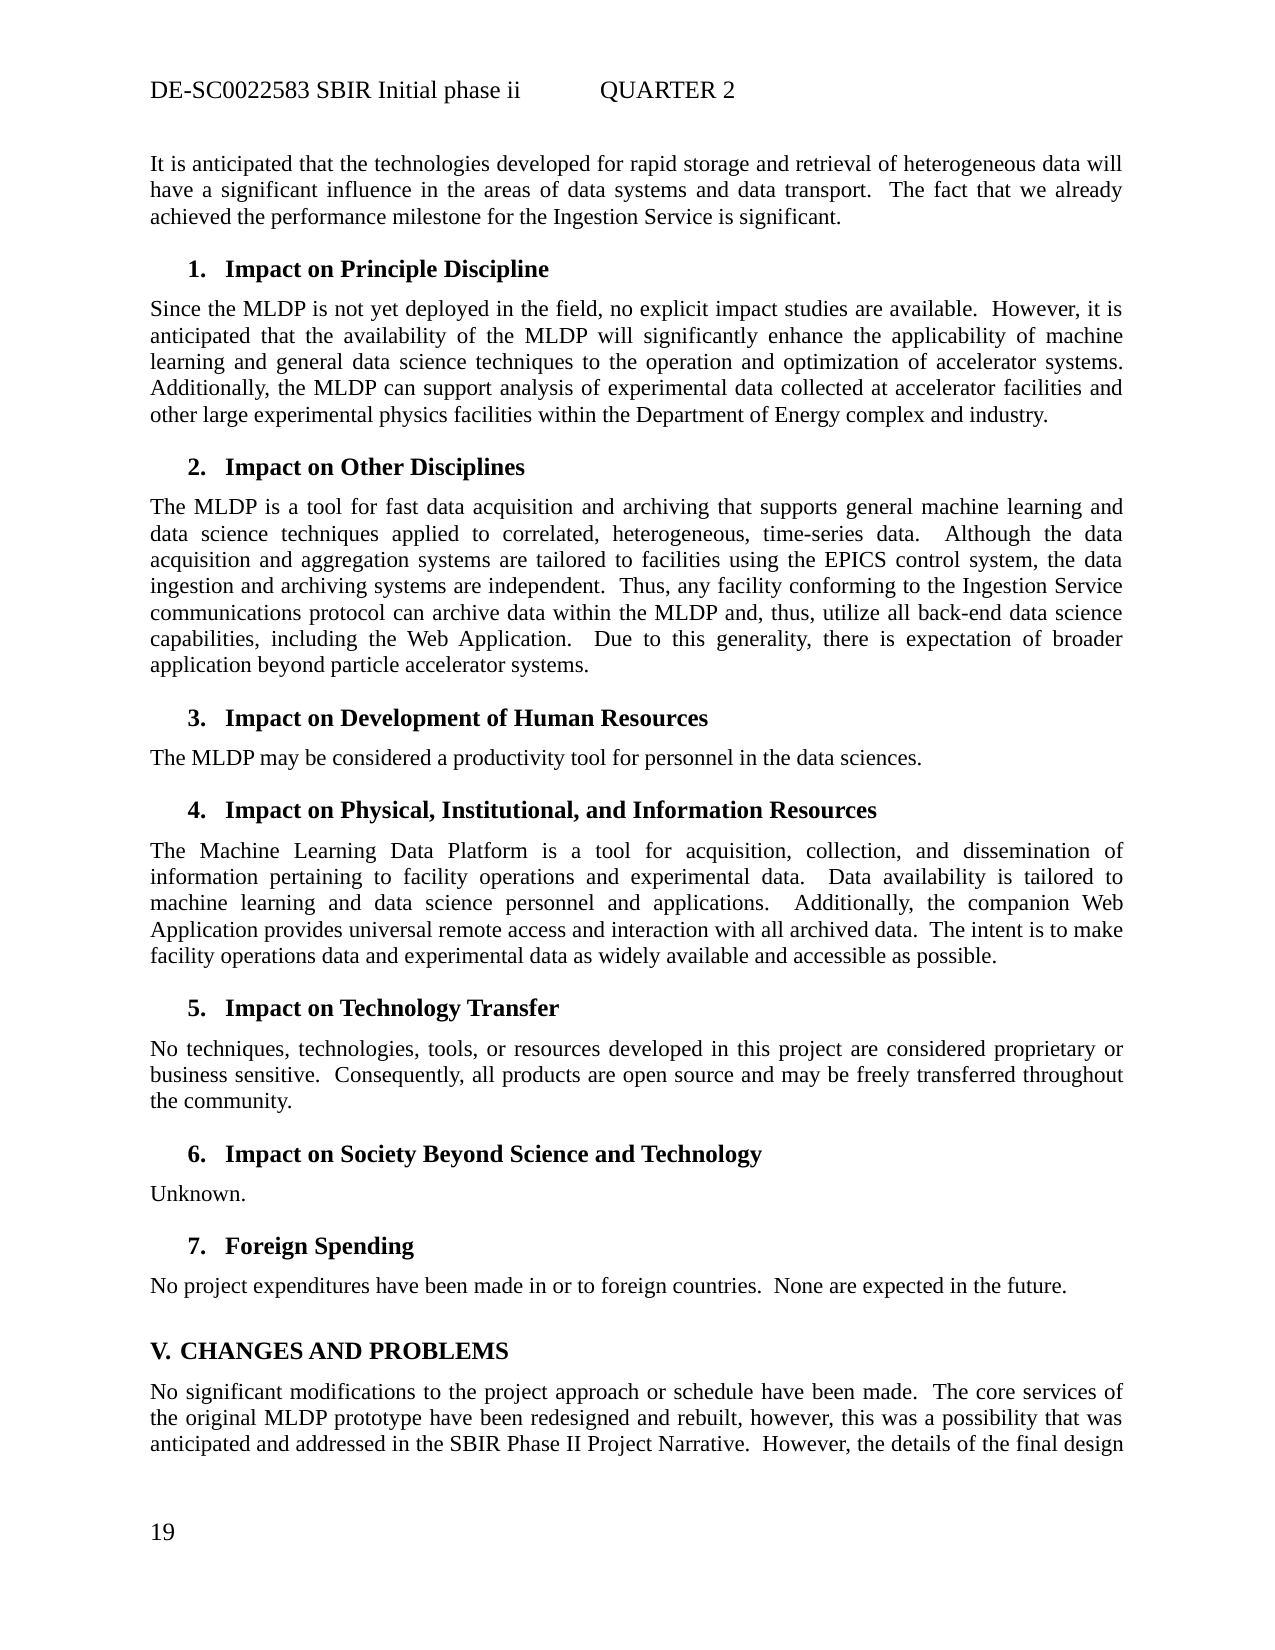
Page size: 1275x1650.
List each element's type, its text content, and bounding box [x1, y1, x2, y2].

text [150, 1378, 1125, 1457]
text The MLDP is a tool for fast data acquisition and archiving that supports general machine learning and data science techniques applied to correlated, heterogeneous, time-series data. Although the data acquisition and aggregation systems are tailored to facilities using the EPICS control system, the data ingestion and archiving systems are independent. Thus, any facility conforming to the Ingestion Service communications protocol can archive data within the MLDP and, thus, utilize all back-end data science capabilities, including the Web Application. Due to this generality, there is expectation of broader application beyond particle accelerator systems. [150, 493, 1125, 678]
text The Machine Learning Data Platform is a tool for acquisition, collection, and dissemination of information pertaining to facility operations and experimental data. Data availability is tailored to machine learning and data science personnel and applications. Additionally, the companion Web Application provides universal remote access and interaction with all archived data. The intent is to make facility operations data and experimental data as widely available and accessible as possible. [150, 837, 1125, 968]
text It is anticipated that the technologies developed for rapid storage and retrieval of heterogeneous data will have a significant influence in the areas of data systems and data transport. The fact that we already achieved the performance milestone for the Ingestion Service is significant. [150, 150, 1125, 229]
text The MLDP may be considered a productivity tool for personnel in the data sciences. [150, 744, 1125, 770]
text Since the MLDP is not yet deployed in the field, no explicit impact studies are available. However, it is anticipated that the availability of the MLDP will significantly enhance the applicability of machine learning and general data science techniques to the operation and optimization of accelerator systems. Additionally, the MLDP can support analysis of experimental data collected at accelerator facilities and other large experimental physics facilities within the Department of Energy complex and industry. [150, 295, 1125, 427]
subtitle Impact on Society Beyond Science and Technology [187, 1139, 1125, 1167]
text No project expenditures have been made in or to foreign countries. None are expected in the future. [150, 1273, 1125, 1299]
subtitle Impact on Physical, Institutional, and Information Resources [187, 795, 1125, 824]
text Unknown. [150, 1180, 1125, 1206]
text No techniques, technologies, tools, or resources developed in this project are considered proprietary or business sensitive. Consequently, all products are open source and may be freely transferred throughout the community. [150, 1035, 1125, 1114]
subtitle Foreign Spending [187, 1231, 1125, 1260]
subtitle Impact on Development of Human Resources [187, 703, 1125, 732]
subtitle Changes and Problems [150, 1336, 1125, 1365]
subtitle Impact on Principle Discipline [187, 254, 1125, 283]
subtitle Impact on Technology Transfer [187, 993, 1125, 1022]
subtitle Impact on Other Disciplines [187, 452, 1125, 481]
